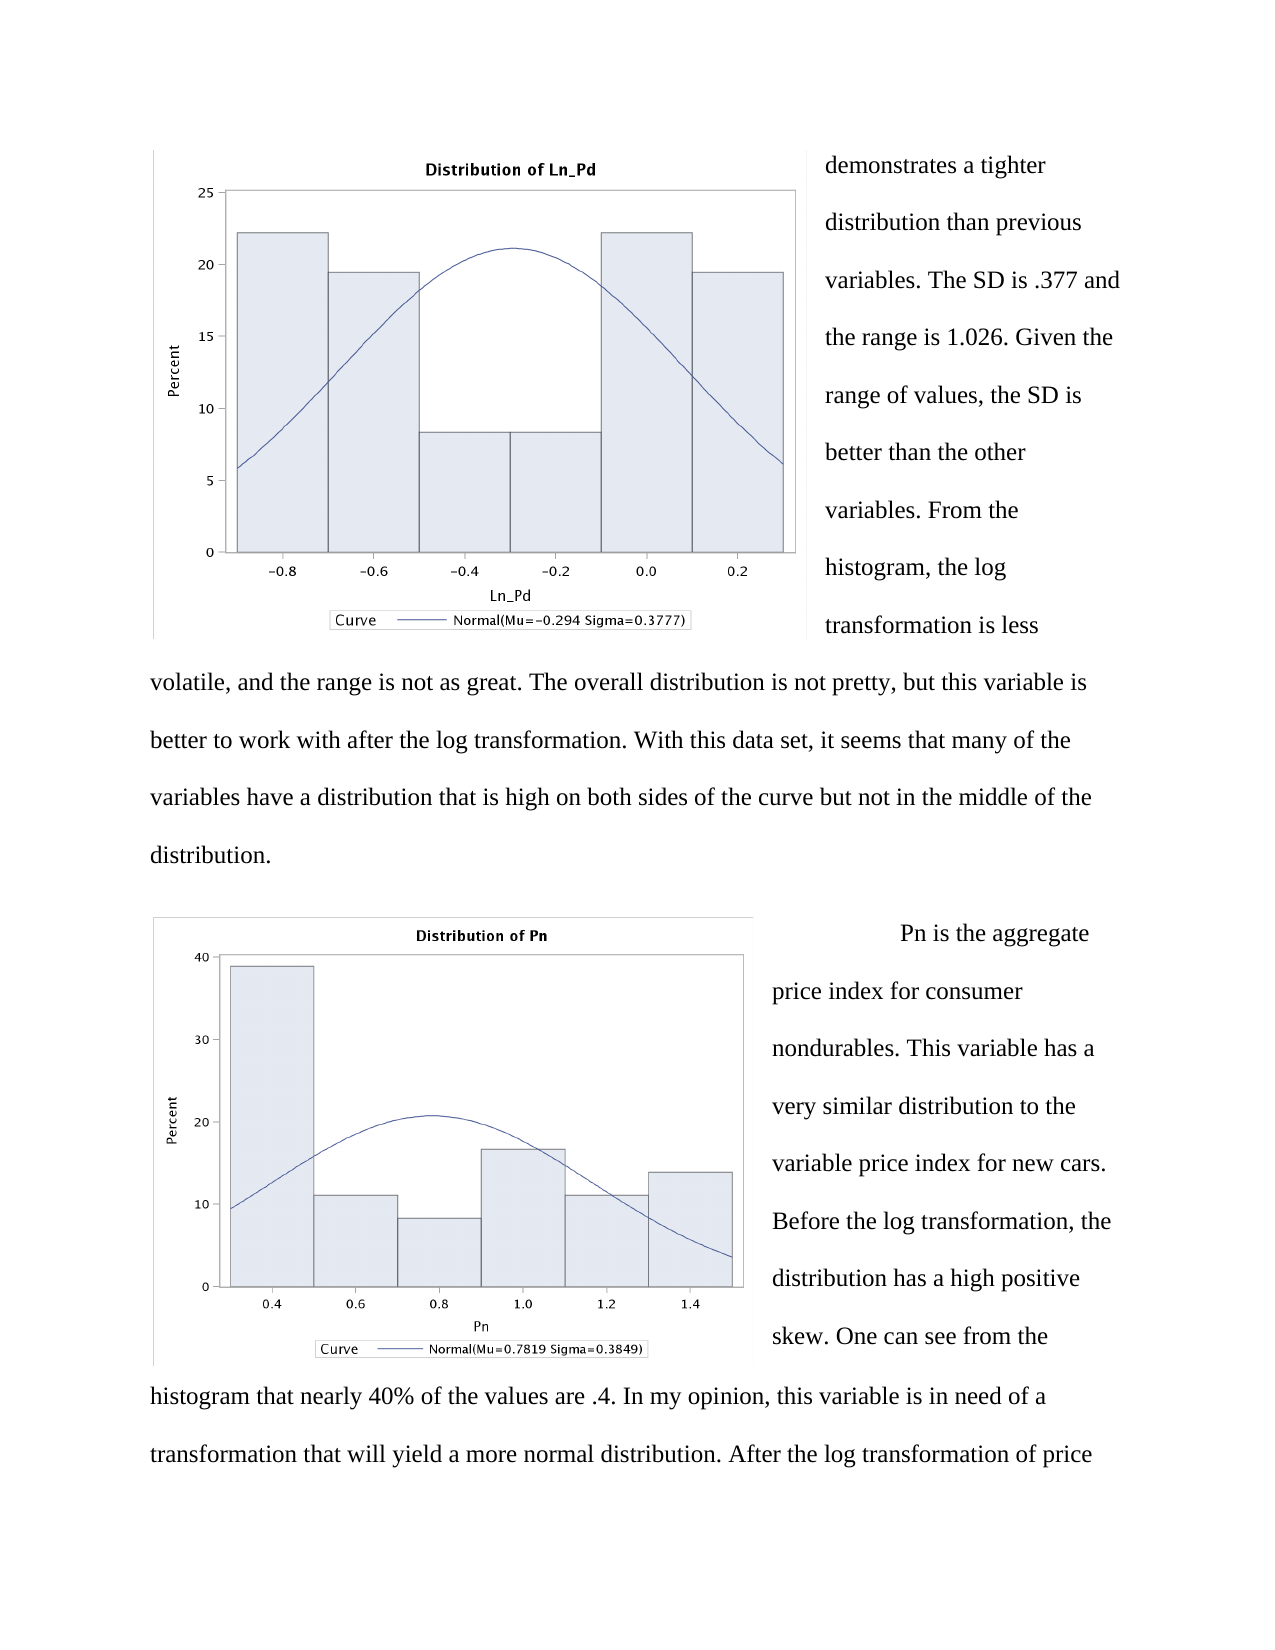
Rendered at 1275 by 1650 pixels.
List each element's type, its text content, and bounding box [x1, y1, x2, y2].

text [150, 918, 1125, 1468]
picture [153, 150, 806, 638]
picture [153, 917, 753, 1364]
